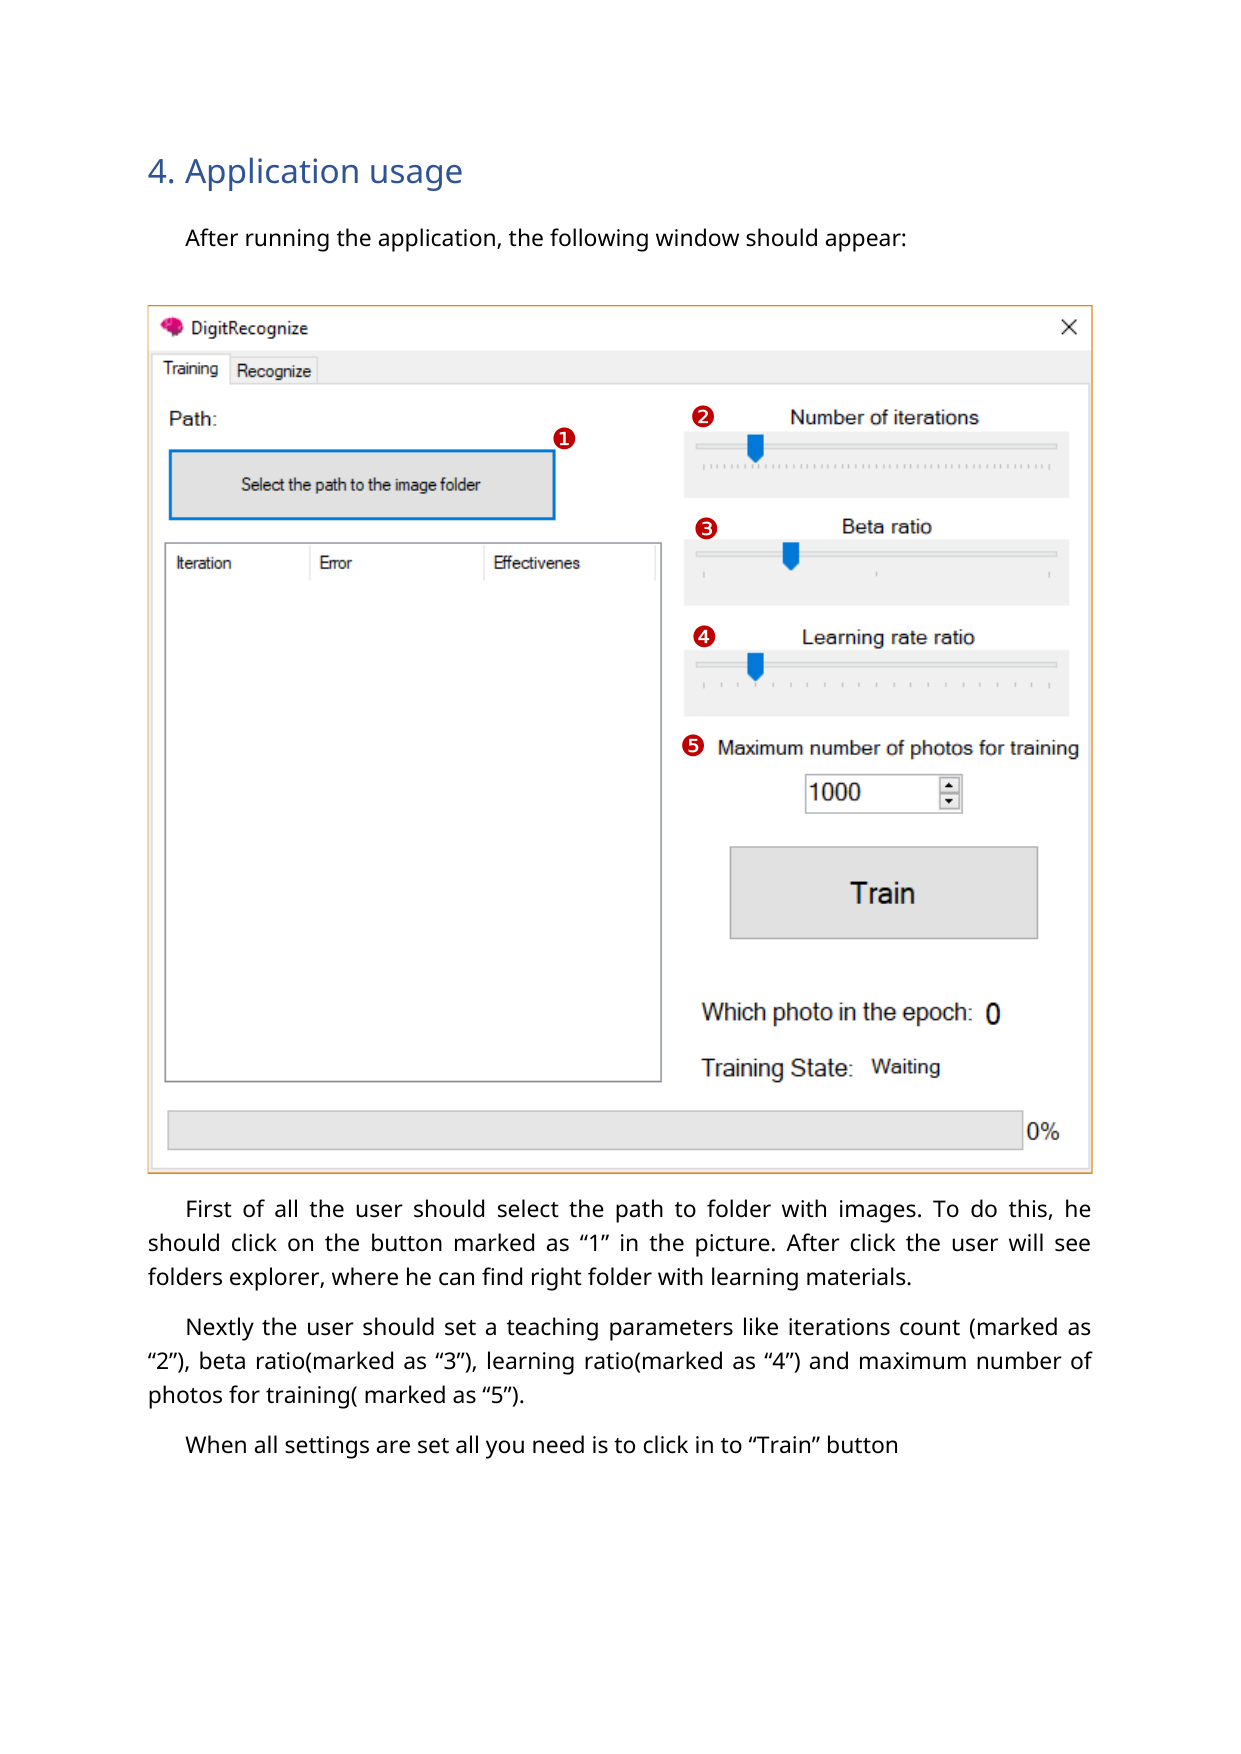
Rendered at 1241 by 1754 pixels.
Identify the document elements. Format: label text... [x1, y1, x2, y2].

text When all settings are set all you need is to click in to “Train” button [148, 1429, 1093, 1460]
text After running the application, the following window should appear: [148, 222, 1093, 253]
text First of all the user should select the path to folder with images. To do this, he should click on the button marked as “1” in the picture. After click the user will see folders explorer, where he can find right folder with learning materials. [148, 1193, 1093, 1292]
picture [147, 305, 1093, 1174]
subtitle Application usage [148, 148, 1093, 193]
text Nextly the user should set a teaching parameters like iterations count (marked as “2”), beta ratio(marked as “3”), learning ratio(marked as “4”) and maximum number of photos for training( marked as “5”). [148, 1311, 1093, 1410]
